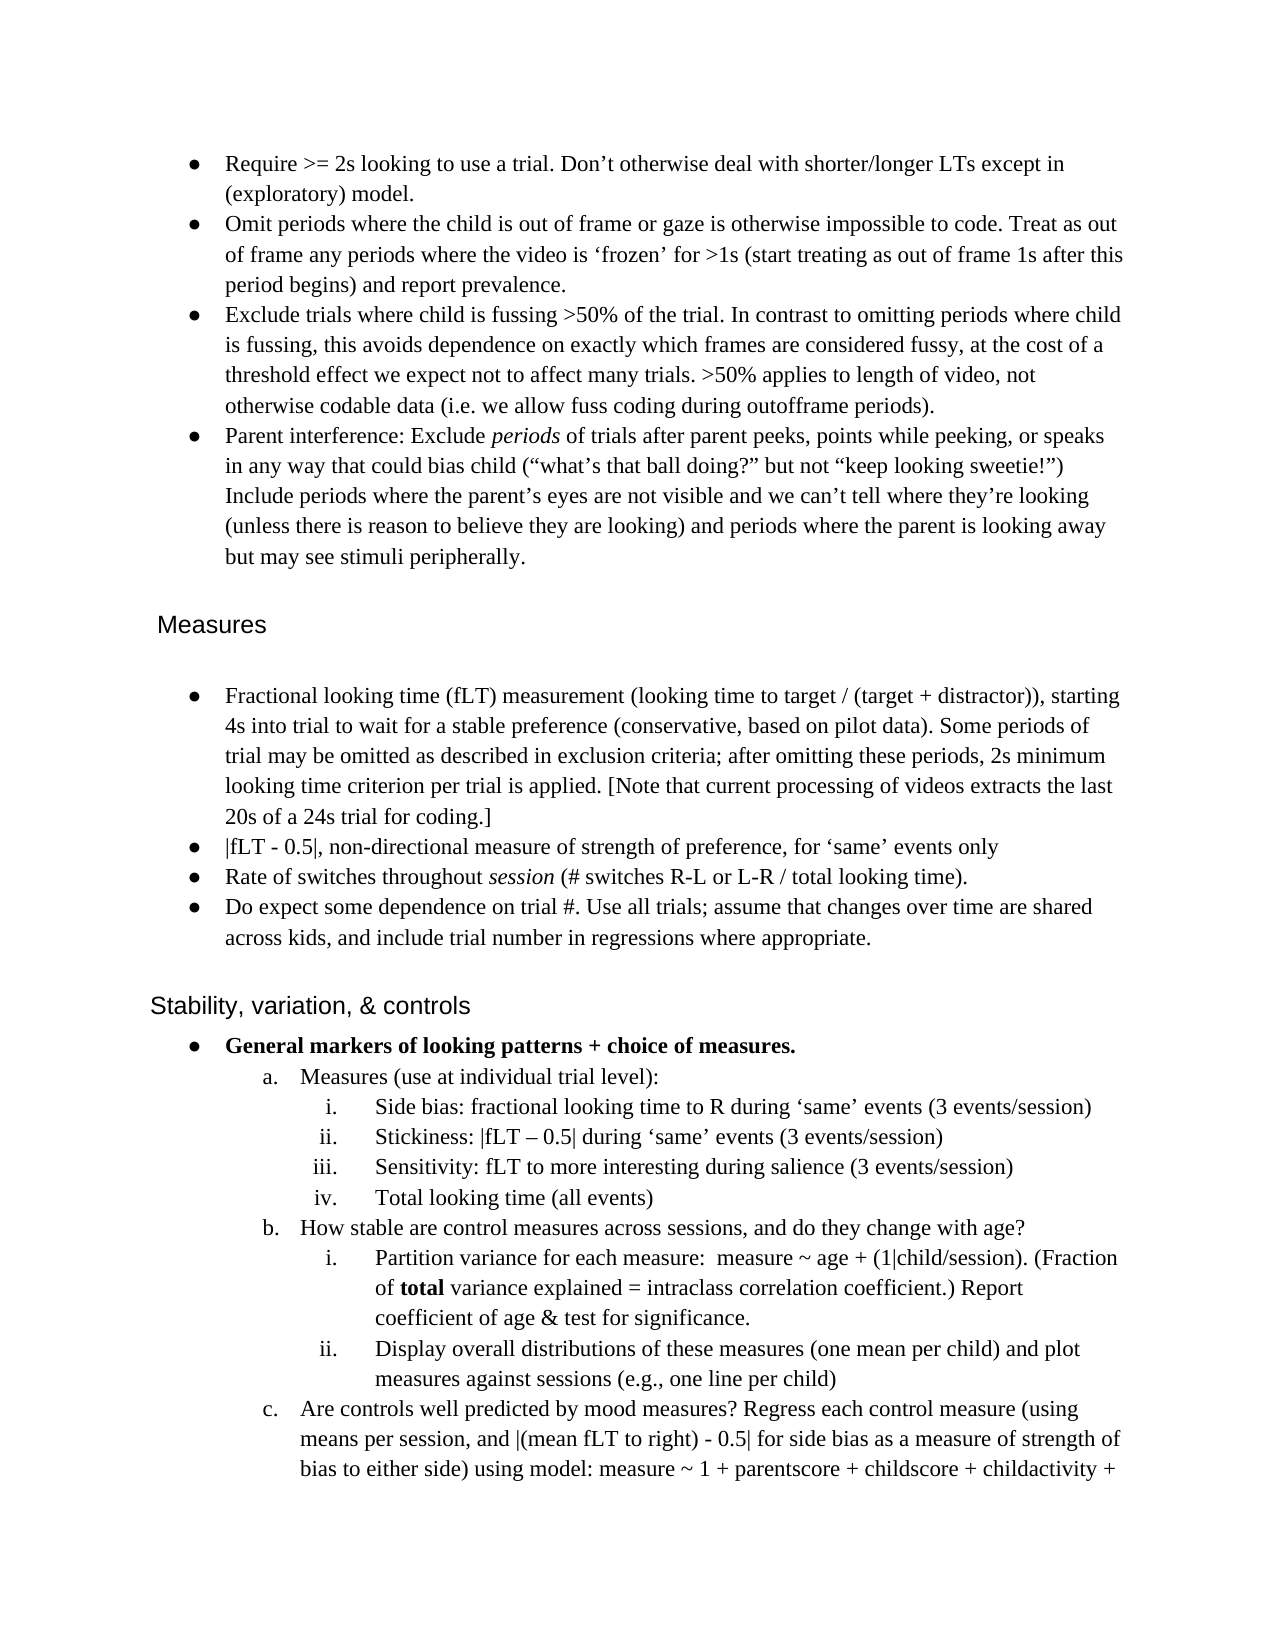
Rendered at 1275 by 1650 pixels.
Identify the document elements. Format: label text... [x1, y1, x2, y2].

list Partition variance for each measure: measure ~ age + (1|child/session). (Fraction of total variance explained = intraclass correlation coefficient.) Report coefficient of age & test for significance. [337, 1244, 1125, 1331]
list How stable are control measures across sessions, and do they change with age? [262, 1214, 1125, 1240]
list Fractional looking time (fLT) measurement (looking time to target / (target + distractor)), starting 4s into trial to wait for a stable preference (conservative, based on pilot data). Some periods of trial may be omitted as described in exclusion criteria; after omitting these periods, 2s minimum looking time criterion per trial is applied. [Note that current processing of videos extracts the last 20s of a 24s trial for coding.] [187, 682, 1125, 829]
subtitle Measures [150, 611, 1125, 639]
list Display overall distributions of these measures (one mean per child) and plot measures against sessions (e.g., one line per child) [337, 1335, 1125, 1391]
list Exclude trials where child is fussing >50% of the trial. In contrast to omitting periods where child is fussing, this avoids dependence on exactly which frames are considered fussy, at the cost of a threshold effect we expect not to affect many trials. >50% applies to length of video, not otherwise codable data (i.e. we allow fuss coding during outofframe periods). [187, 301, 1125, 418]
list Stickiness: |fLT – 0.5| during ‘same’ events (3 events/session) [337, 1123, 1125, 1149]
list Parent interference: Exclude periods of trials after parent peeks, points while peeking, or speaks in any way that could bias child (“what’s that ball doing?” but not “keep looking sweetie!”) Include periods where the parent’s eyes are not visible and we can’t tell where they’re looking (unless there is reason to believe they are looking) and periods where the parent is looking away but may see stimuli peripherally. [187, 422, 1125, 569]
list Side bias: fractional looking time to R during ‘same’ events (3 events/session) [337, 1093, 1125, 1119]
list Measures (use at individual trial level): [262, 1063, 1125, 1089]
subtitle Stability, variation, & controls [150, 991, 1125, 1020]
list Do expect some dependence on trial #. Use all trials; assume that changes over time are shared across kids, and include trial number in regressions where appropriate. [187, 893, 1125, 950]
list Require >= 2s looking to use a trial. Don’t otherwise deal with shorter/longer LTs except in (exploratory) model. [187, 150, 1125, 207]
list |fLT - 0.5|, non-directional measure of strength of preference, for ‘same’ events only [187, 833, 1125, 859]
list Rate of switches throughout session (# switches R-L or L-R / total looking time). [187, 863, 1125, 889]
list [262, 1395, 1125, 1482]
list General markers of looking patterns + choice of measures. [187, 1033, 1125, 1059]
list Sensitivity: fLT to more interesting during salience (3 events/session) [337, 1153, 1125, 1180]
list Total looking time (all events) [337, 1184, 1125, 1210]
list Omit periods where the child is out of frame or gaze is otherwise impossible to code. Treat as out of frame any periods where the video is ‘frozen’ for >1s (start treating as out of frame 1s after this period begins) and report prevalence. [187, 210, 1125, 297]
